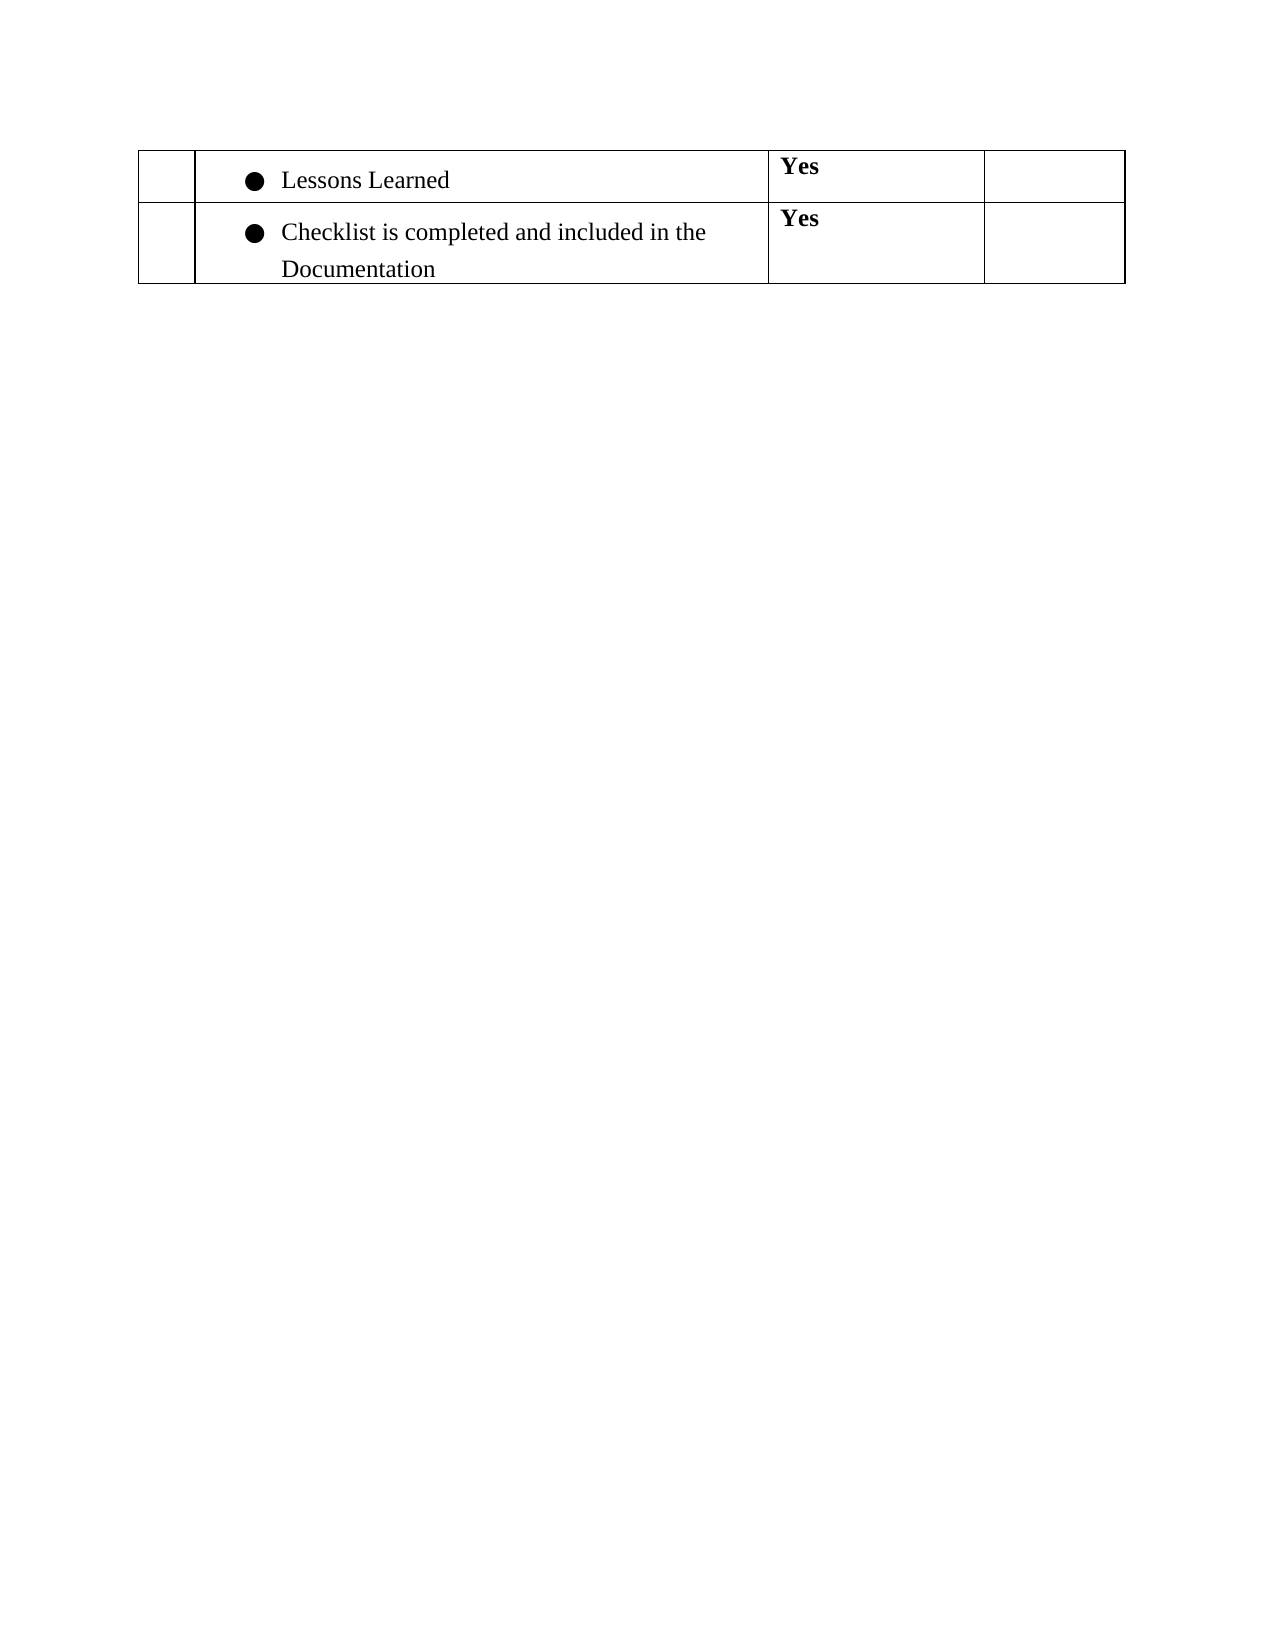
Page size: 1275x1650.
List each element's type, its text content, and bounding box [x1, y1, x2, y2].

table_cell [985, 151, 1124, 202]
table_cell Yes [769, 151, 984, 202]
table_cell Yes [769, 203, 984, 283]
table_cell [985, 203, 1124, 283]
table_cell Lessons Learned [196, 151, 768, 202]
table_cell [139, 151, 194, 202]
table_cell Checklist is completed and included in the Documentation [196, 203, 768, 283]
table_cell [139, 203, 194, 283]
